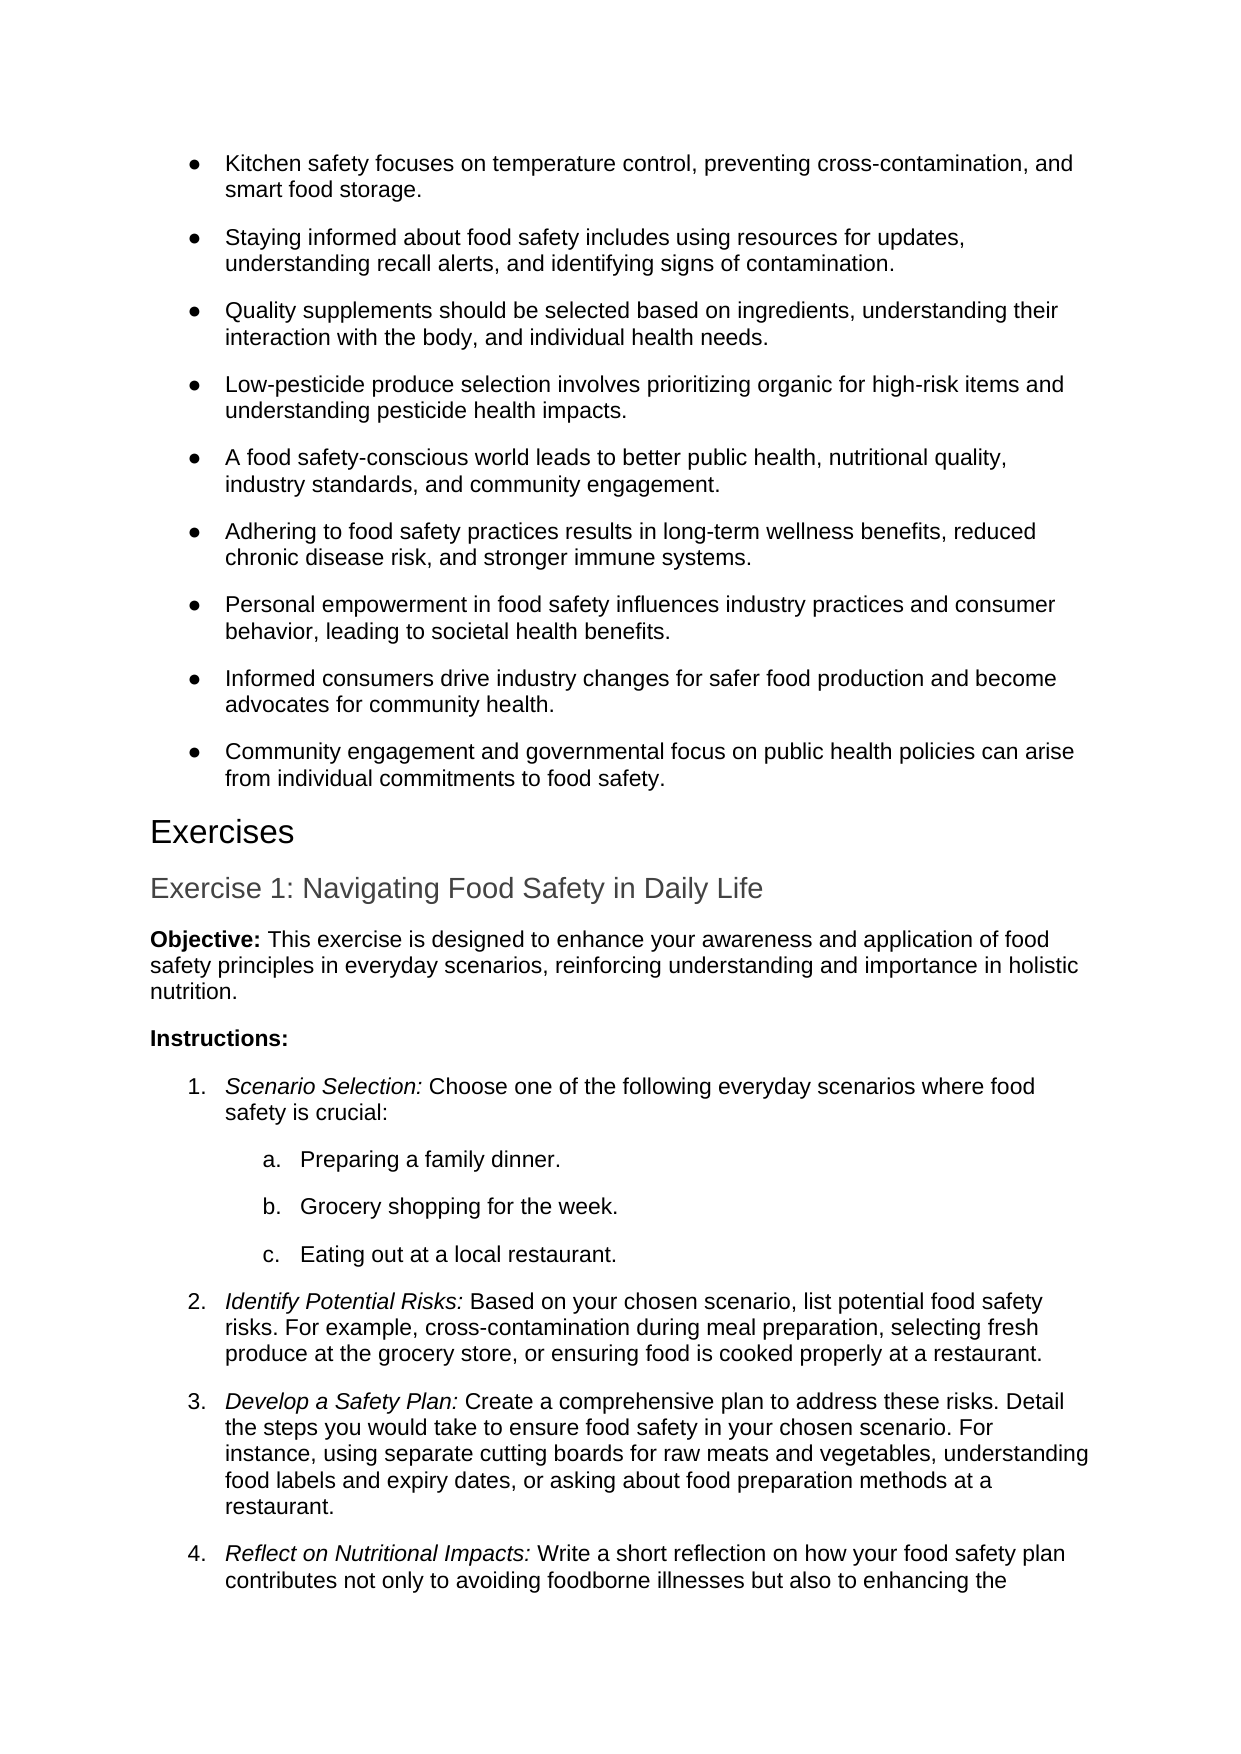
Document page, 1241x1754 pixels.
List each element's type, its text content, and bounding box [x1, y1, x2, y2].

list Low-pesticide produce selection involves prioritizing organic for high-risk items and understanding pesticide health impacts. [187, 371, 1090, 423]
list Personal empowerment in food safety influences industry practices and consumer behavior, leading to societal health benefits. [187, 591, 1090, 644]
list A food safety-conscious world leads to better public health, nutritional quality, industry standards, and community engagement. [187, 444, 1090, 497]
list Staying informed about food safety includes using resources for updates, understanding recall alerts, and identifying signs of contamination. [187, 223, 1090, 276]
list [187, 1540, 1090, 1593]
subtitle Exercises [150, 812, 1090, 850]
subtitle Exercise 1: Navigating Food Safety in Daily Life [150, 871, 1090, 905]
list Informed consumers drive industry changes for safer food production and become advocates for community health. [187, 665, 1090, 717]
list Preparing a family dinner. [262, 1146, 1090, 1172]
list Community engagement and governmental focus on public health policies can arise from individual commitments to food safety. [187, 738, 1090, 791]
list Quality supplements should be selected based on ingredients, understanding their interaction with the body, and individual health needs. [187, 297, 1090, 350]
text Instructions: [150, 1025, 1090, 1052]
list Identify Potential Risks: Based on your chosen scenario, list potential food safety risks. For example, cross-contamination during meal preparation, selecting fresh produce at the grocery store, or ensuring food is cooked properly at a restaurant. [187, 1288, 1090, 1367]
text Objective: This exercise is designed to enhance your awareness and application of food safety principles in everyday scenarios, reinforcing understanding and importance in holistic nutrition. [150, 926, 1090, 1004]
list Adhering to food safety practices results in long-term wellness benefits, reduced chronic disease risk, and stronger immune systems. [187, 518, 1090, 570]
list Scenario Selection: Choose one of the following everyday scenarios where food safety is crucial: [187, 1073, 1090, 1125]
list Eating out at a local restaurant. [262, 1241, 1090, 1267]
list Grocery shopping for the week. [262, 1193, 1090, 1220]
list Develop a Safety Plan: Create a comprehensive plan to address these risks. Detail the steps you would take to ensure food safety in your chosen scenario. For instance, using separate cutting boards for raw meats and vegetables, understanding food labels and expiry dates, or asking about food preparation methods at a restaurant. [187, 1388, 1090, 1519]
list Kitchen safety focuses on temperature control, preventing cross-contamination, and smart food storage. [187, 150, 1090, 203]
